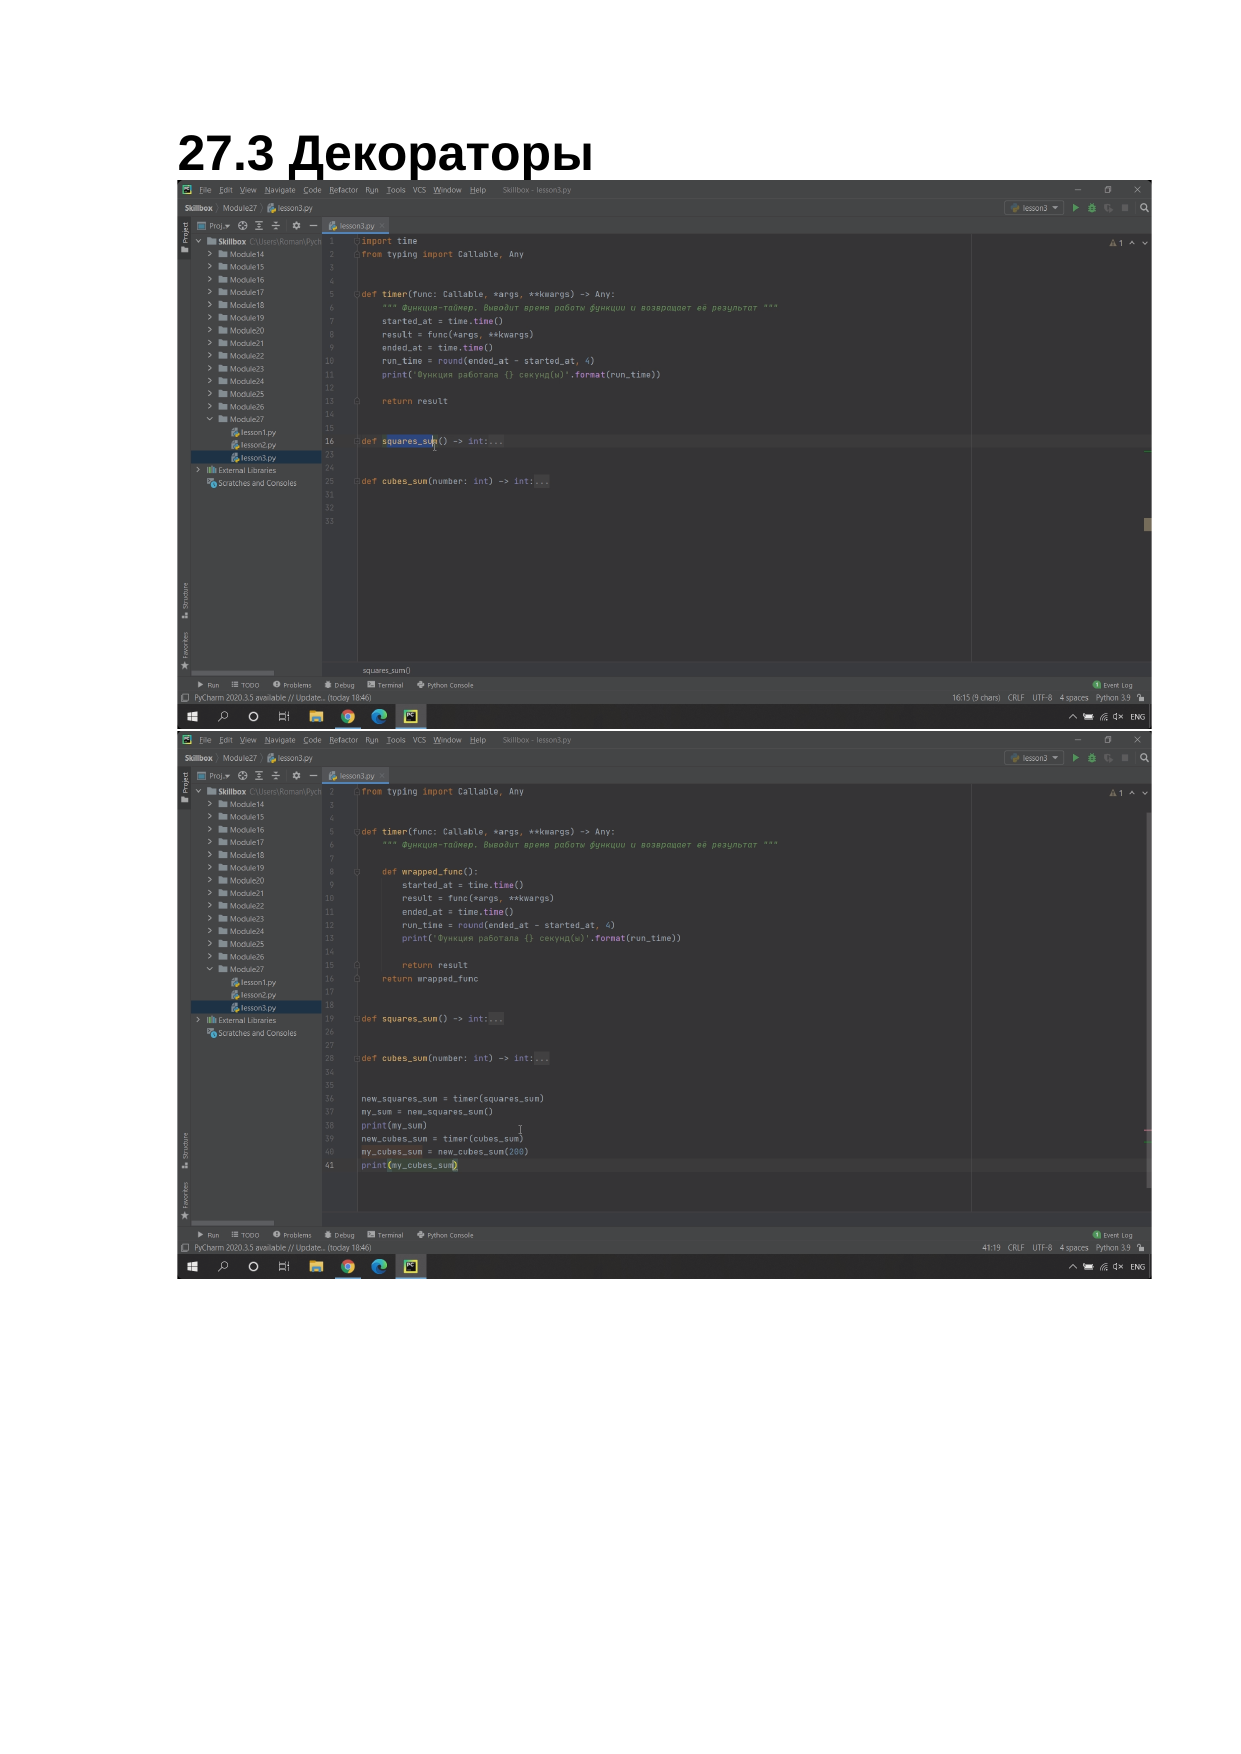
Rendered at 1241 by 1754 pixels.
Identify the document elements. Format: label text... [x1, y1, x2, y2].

picture [177, 731, 1152, 1279]
text 27.3 Декораторы [177, 118, 1152, 180]
picture [177, 180, 1152, 729]
